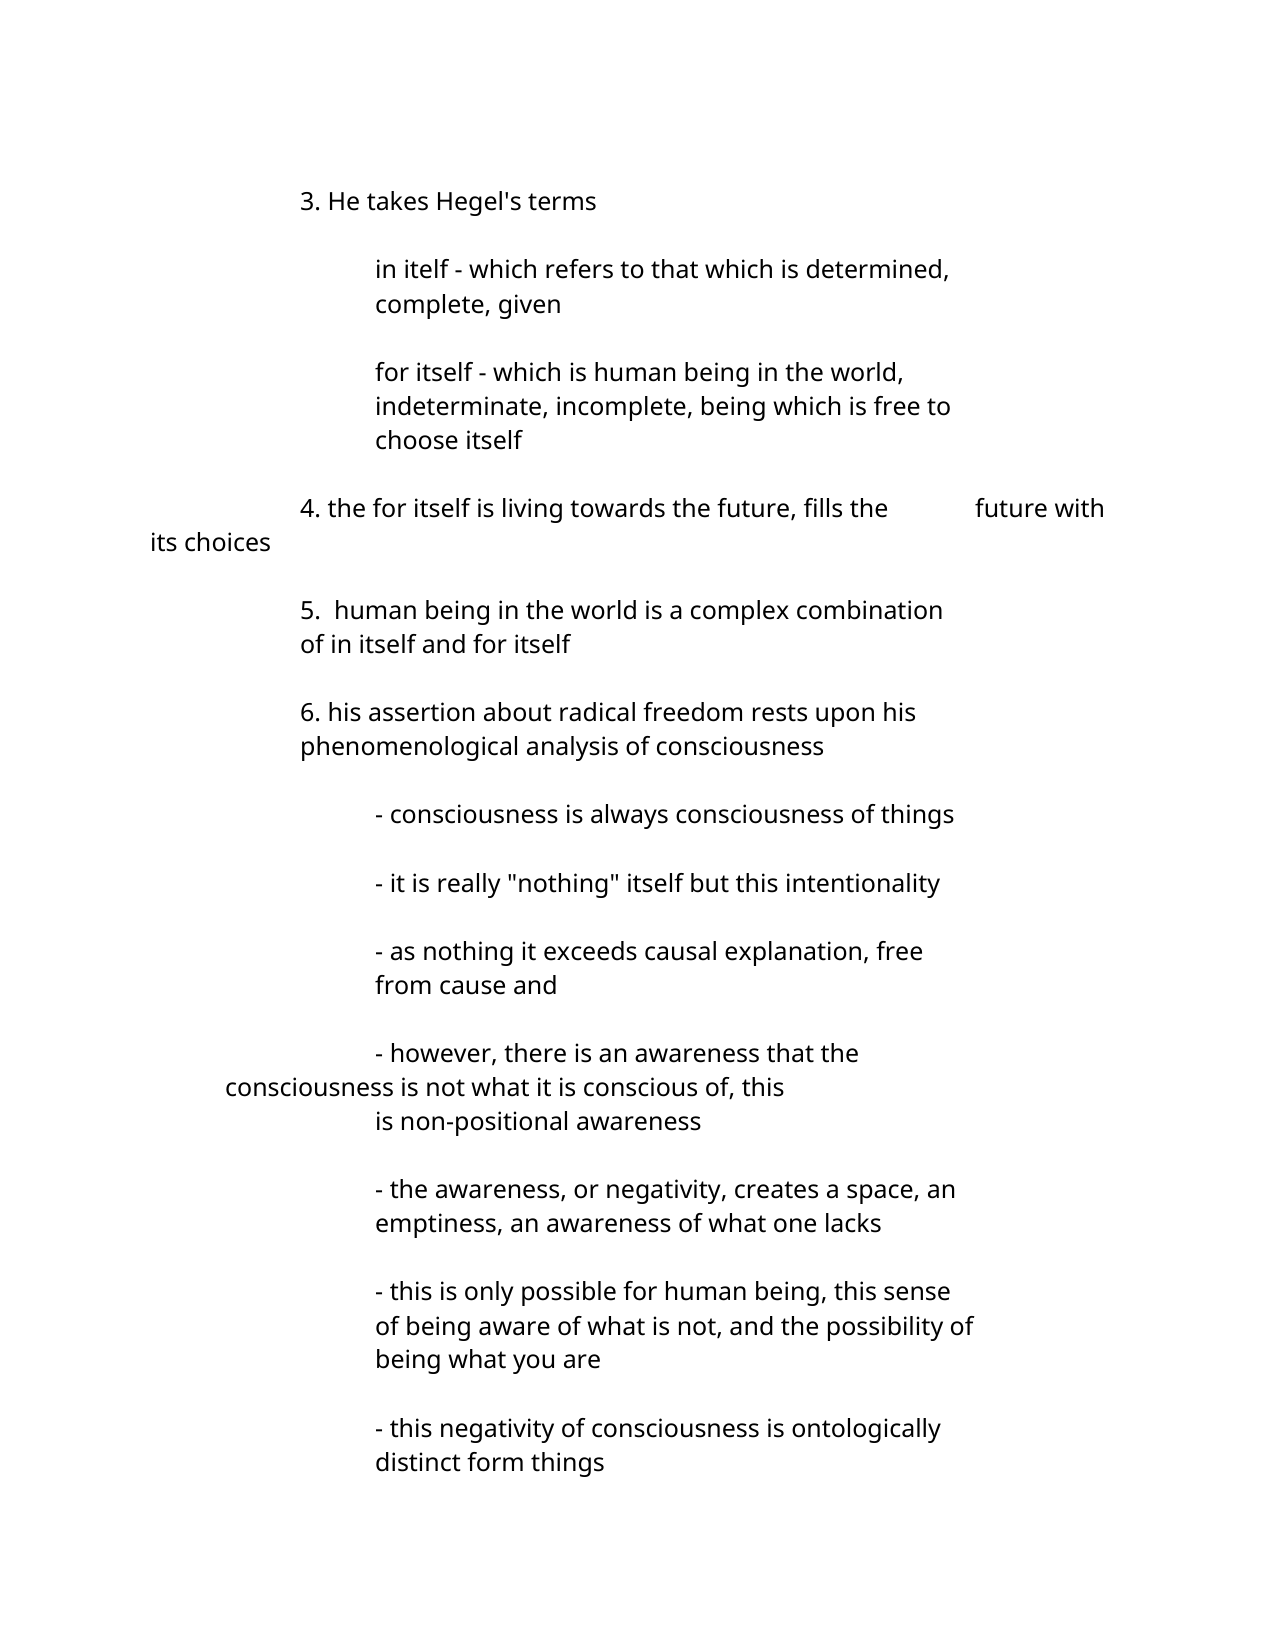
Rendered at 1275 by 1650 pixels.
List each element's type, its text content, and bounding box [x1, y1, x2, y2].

text choose itself [150, 422, 1125, 457]
text - the awareness, or negativity, creates a space, an [150, 1172, 1125, 1206]
text - however, there is an awareness that the consciousness is not what it is conscious of, this [150, 1036, 1125, 1104]
text for itself - which is human being in the world, [150, 354, 1125, 388]
text of being aware of what is not, and the possibility of [150, 1308, 1125, 1342]
text emptiness, an awareness of what one lacks [150, 1206, 1125, 1240]
text - this negativity of consciousness is ontologically [150, 1410, 1125, 1444]
text phenomenological analysis of consciousness [150, 729, 1125, 763]
text 5. human being in the world is a complex combination [150, 593, 1125, 627]
text indeterminate, incomplete, being which is free to [150, 388, 1125, 422]
text 6. his assertion about radical freedom rests upon his [150, 695, 1125, 729]
text from cause and [150, 967, 1125, 1002]
text - this is only possible for human being, this sense [150, 1274, 1125, 1308]
text - as nothing it exceeds causal explanation, free [150, 933, 1125, 967]
text - consciousness is always consciousness of things [150, 797, 1125, 831]
text 4. the for itself is living towards the future, fills the future with its choices [150, 491, 1125, 559]
text is non-positional awareness [150, 1104, 1125, 1138]
text in itelf - which refers to that which is determined, [150, 252, 1125, 286]
text distinct form things [150, 1444, 1125, 1478]
text 3. He takes Hegel's terms [150, 184, 1125, 218]
text complete, given [150, 286, 1125, 320]
text - it is really "nothing" itself but this intentionality [150, 865, 1125, 899]
text being what you are [150, 1342, 1125, 1376]
text of in itself and for itself [150, 627, 1125, 661]
